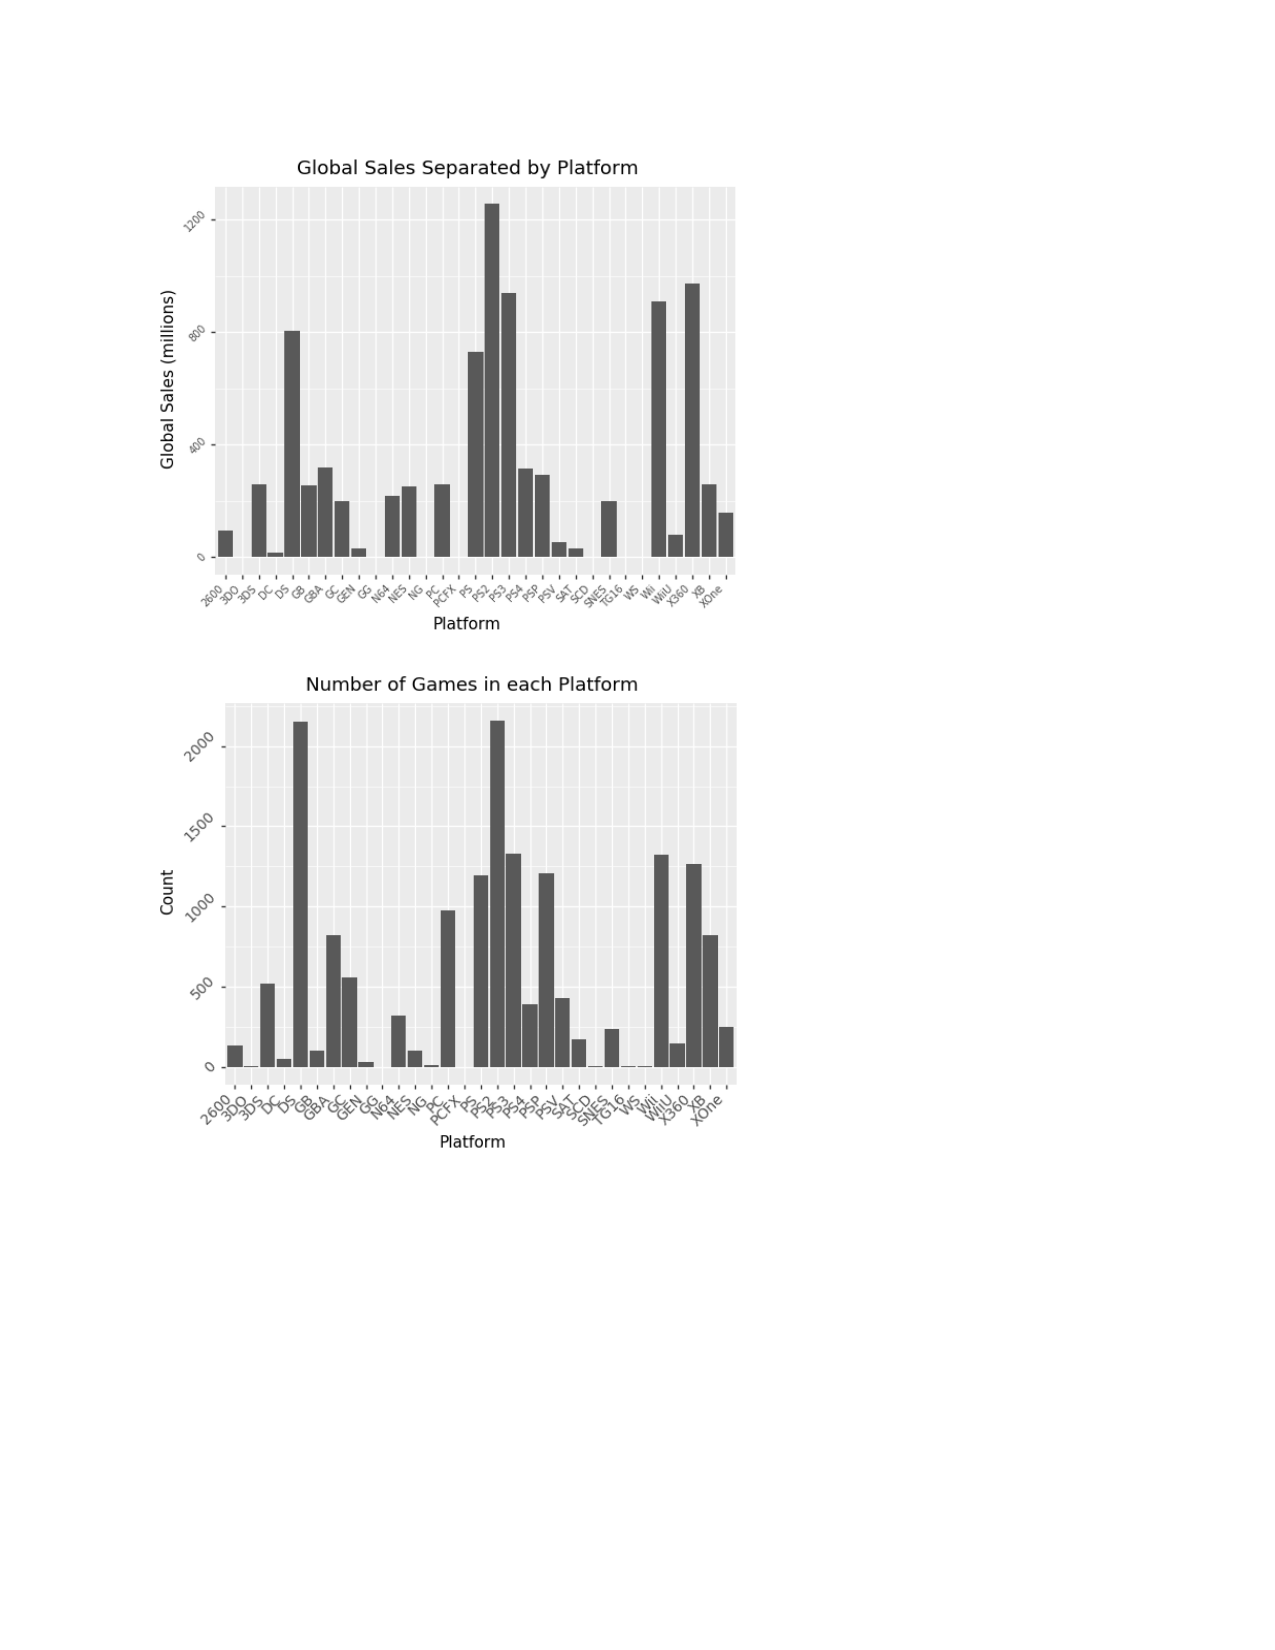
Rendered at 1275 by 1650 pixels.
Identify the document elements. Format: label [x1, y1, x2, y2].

picture [150, 666, 749, 1161]
picture [150, 150, 749, 642]
